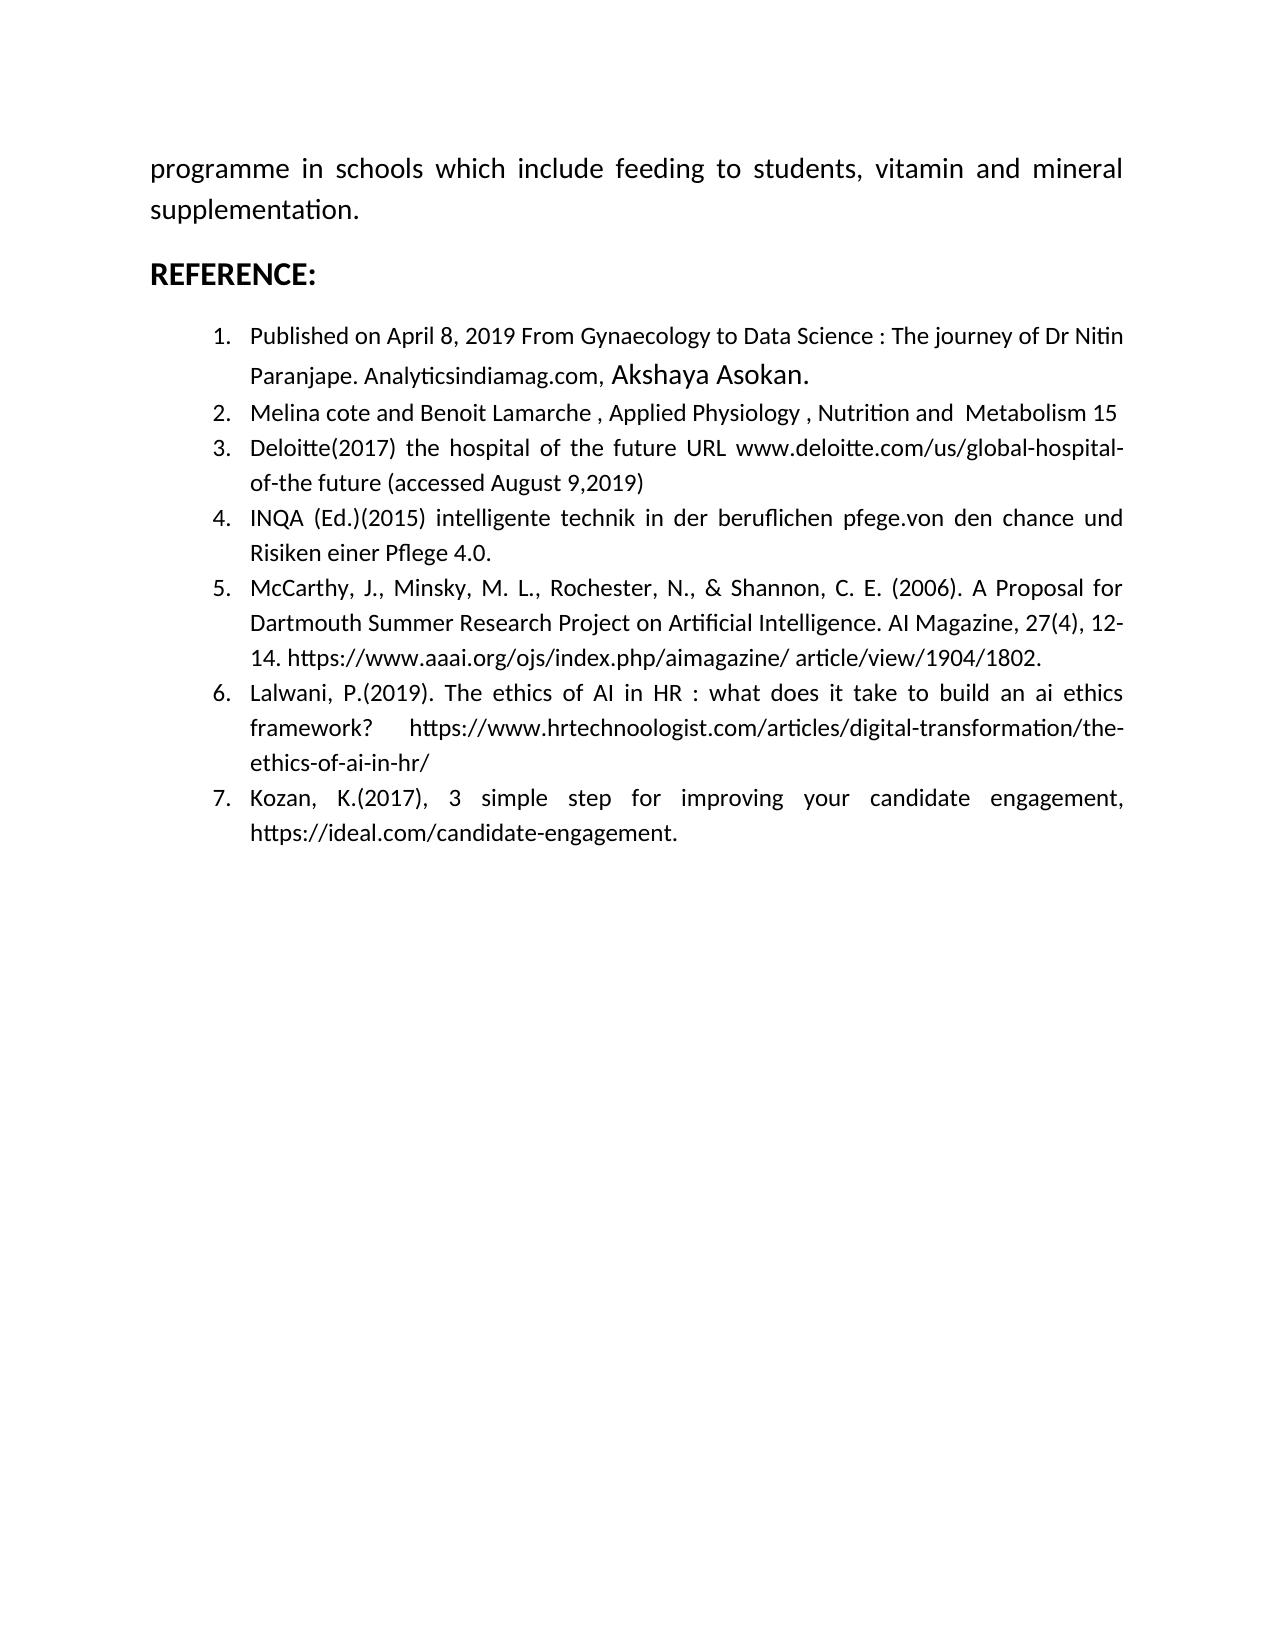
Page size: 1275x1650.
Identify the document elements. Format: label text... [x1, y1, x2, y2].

list Lalwani, P.(2019). The ethics of AI in HR : what does it take to build an ai ethics framework? https://www.hrtechnoologist.com/articles/digital-transformation/the-ethics-of-ai-in-hr/ [212, 677, 1125, 778]
list Kozan, K.(2017), 3 simple step for improving your candidate engagement, https://ideal.com/candidate-engagement. [212, 782, 1125, 848]
list Deloitte(2017) the hospital of the future URL www.deloitte.com/us/global-hospital-of-the future (accessed August 9,2019) [212, 432, 1125, 498]
list INQA (Ed.)(2015) intelligente technik in der beruflichen pfege.von den chance und Risiken einer Pflege 4.0. [212, 502, 1125, 568]
list Melina cote and Benoit Lamarche , Applied Physiology , Nutrition and Metabolism 15 [212, 397, 1125, 428]
text REFERENCE: [150, 253, 1125, 293]
list McCarthy, J., Minsky, M. L., Rochester, N., & Shannon, C. E. (2006). A Proposal for Dartmouth Summer Research Project on Artificial Intelligence. AI Magazine, 27(4), 12-14. https://www.aaai.org/ojs/index.php/aimagazine/ article/view/1904/1802. [212, 572, 1125, 673]
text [150, 150, 1125, 227]
list Published on April 8, 2019 From Gynaecology to Data Science : The journey of Dr Nitin Paranjape. Analyticsindiamag.com, Akshaya Asokan. [212, 320, 1125, 392]
